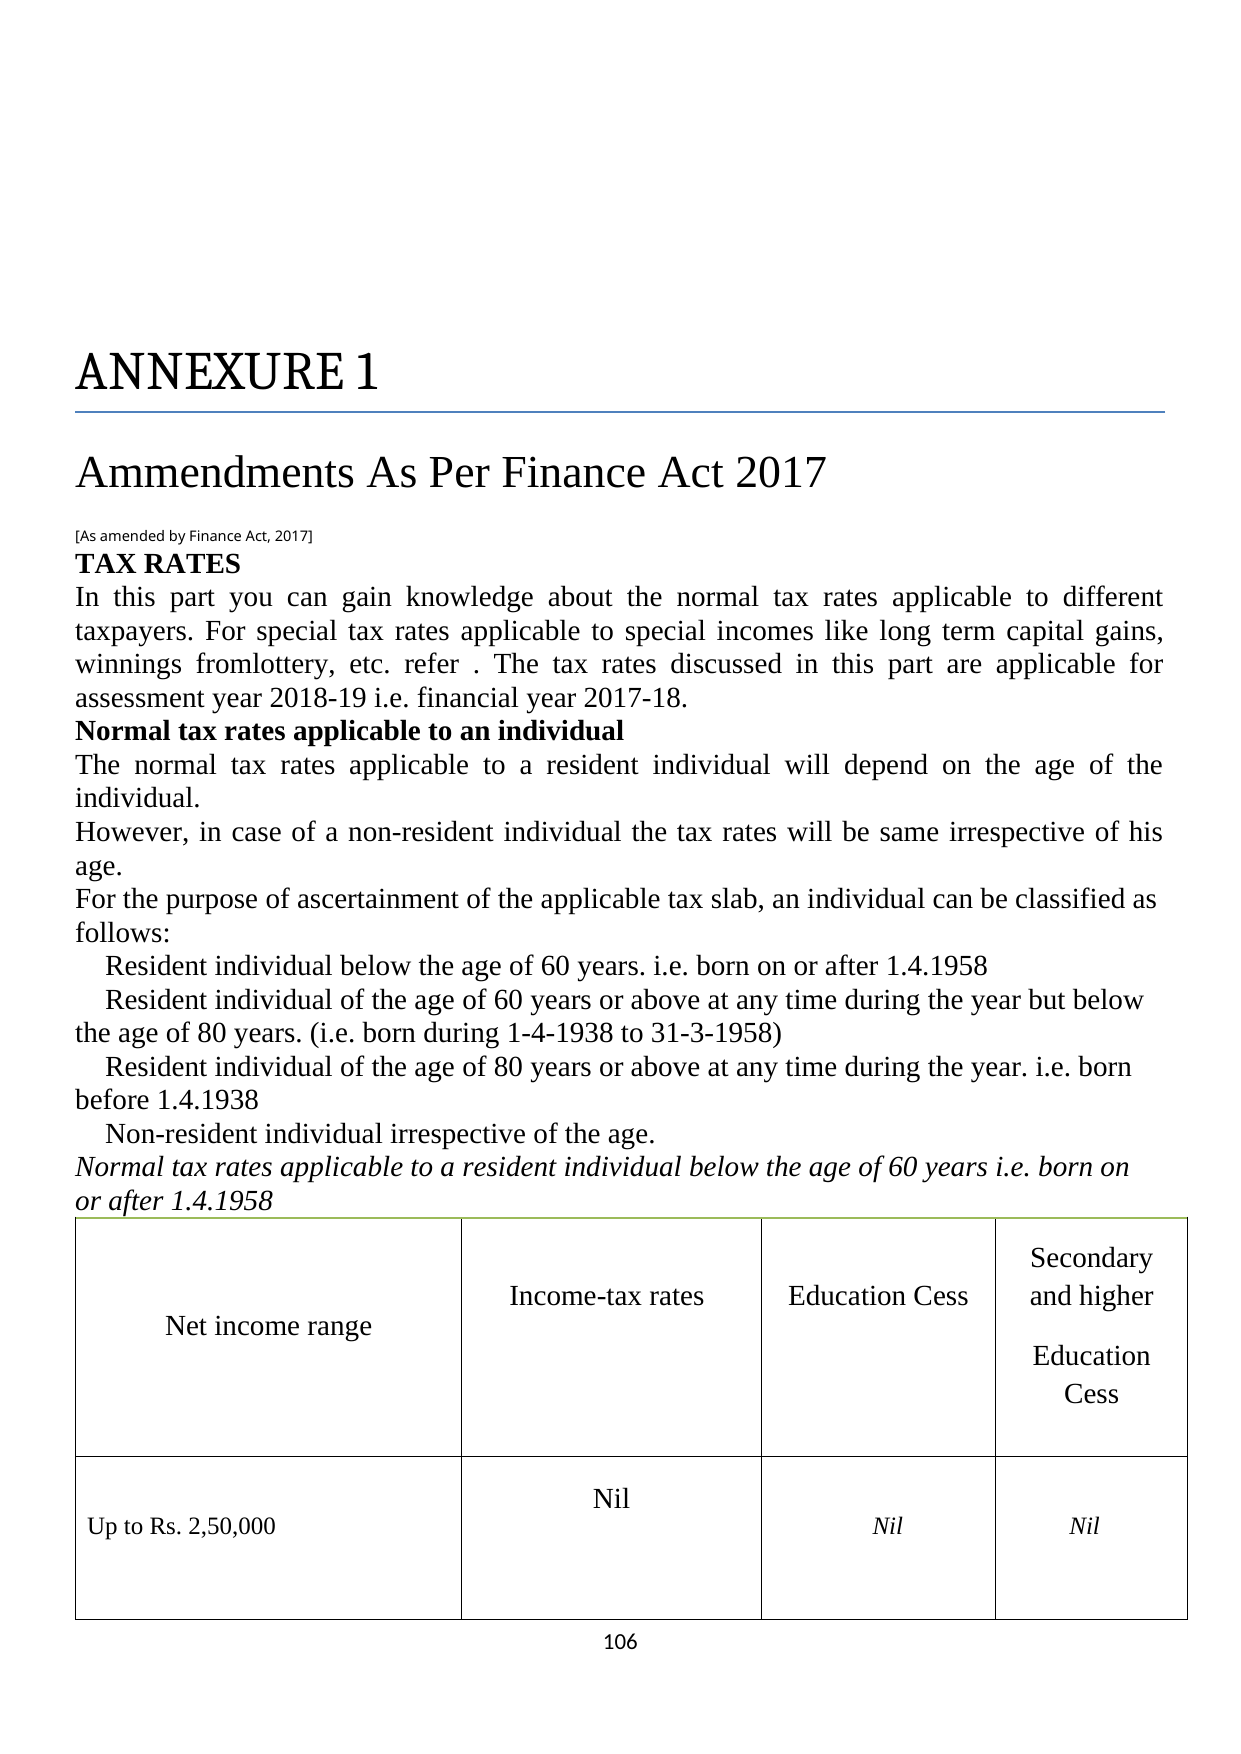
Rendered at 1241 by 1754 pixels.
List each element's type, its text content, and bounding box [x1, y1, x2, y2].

text  Non-resident individual irrespective of the age. [75, 1116, 1165, 1149]
text Normal tax rates applicable to a resident individual below the age of 60 years i.e. born on [75, 1149, 1165, 1183]
table_header Secondary and higher Education Cess [996, 1219, 1187, 1456]
text follows: [75, 915, 1165, 948]
text  Resident individual below the age of 60 years. i.e. born on or after 1.4.1958 [75, 948, 1165, 982]
table_header Education Cess [762, 1219, 995, 1456]
table_cell Nil [462, 1457, 761, 1619]
text In this part you can gain knowledge about the normal tax rates applicable to different taxpayers. For special tax rates applicable to special incomes like long term capital gains, winnings fromlottery, etc. refer . The tax rates discussed in this part are applicable for assessment year 2018-19 i.e. financial year 2017-18. [75, 579, 1165, 713]
text or after 1.4.1958 [75, 1183, 1165, 1217]
text the age of 80 years. (i.e. born during 1-4-1938 to 31-3-1958) [75, 1015, 1165, 1049]
title ANNEXURE 1 [75, 341, 1165, 411]
text  Resident individual of the age of 80 years or above at any time during the year. i.e. born [75, 1049, 1165, 1082]
text The normal tax rates applicable to a resident individual will depend on the age of the individual. [75, 747, 1165, 814]
table_cell Nil [996, 1457, 1187, 1619]
text Normal tax rates applicable to an individual [75, 713, 1165, 747]
text TAX RATES [75, 546, 1165, 579]
text However, in case of a non-resident individual the tax rates will be same irrespective of his age. [75, 814, 1165, 881]
text  Resident individual of the age of 60 years or above at any time during the year but below [75, 982, 1165, 1015]
table_header Net income range [76, 1219, 461, 1456]
table_cell Nil [762, 1457, 995, 1619]
text Ammendments As Per Finance Act 2017 [75, 444, 1165, 497]
text [As amended by Finance Act, 2017] [75, 526, 1165, 546]
text before 1.4.1938 [75, 1082, 1165, 1116]
text For the purpose of ascertainment of the applicable tax slab, an individual can be classified as [75, 881, 1165, 915]
table_header Income-tax rates [462, 1219, 761, 1456]
table_cell Up to Rs. 2,50,000 [76, 1457, 461, 1619]
